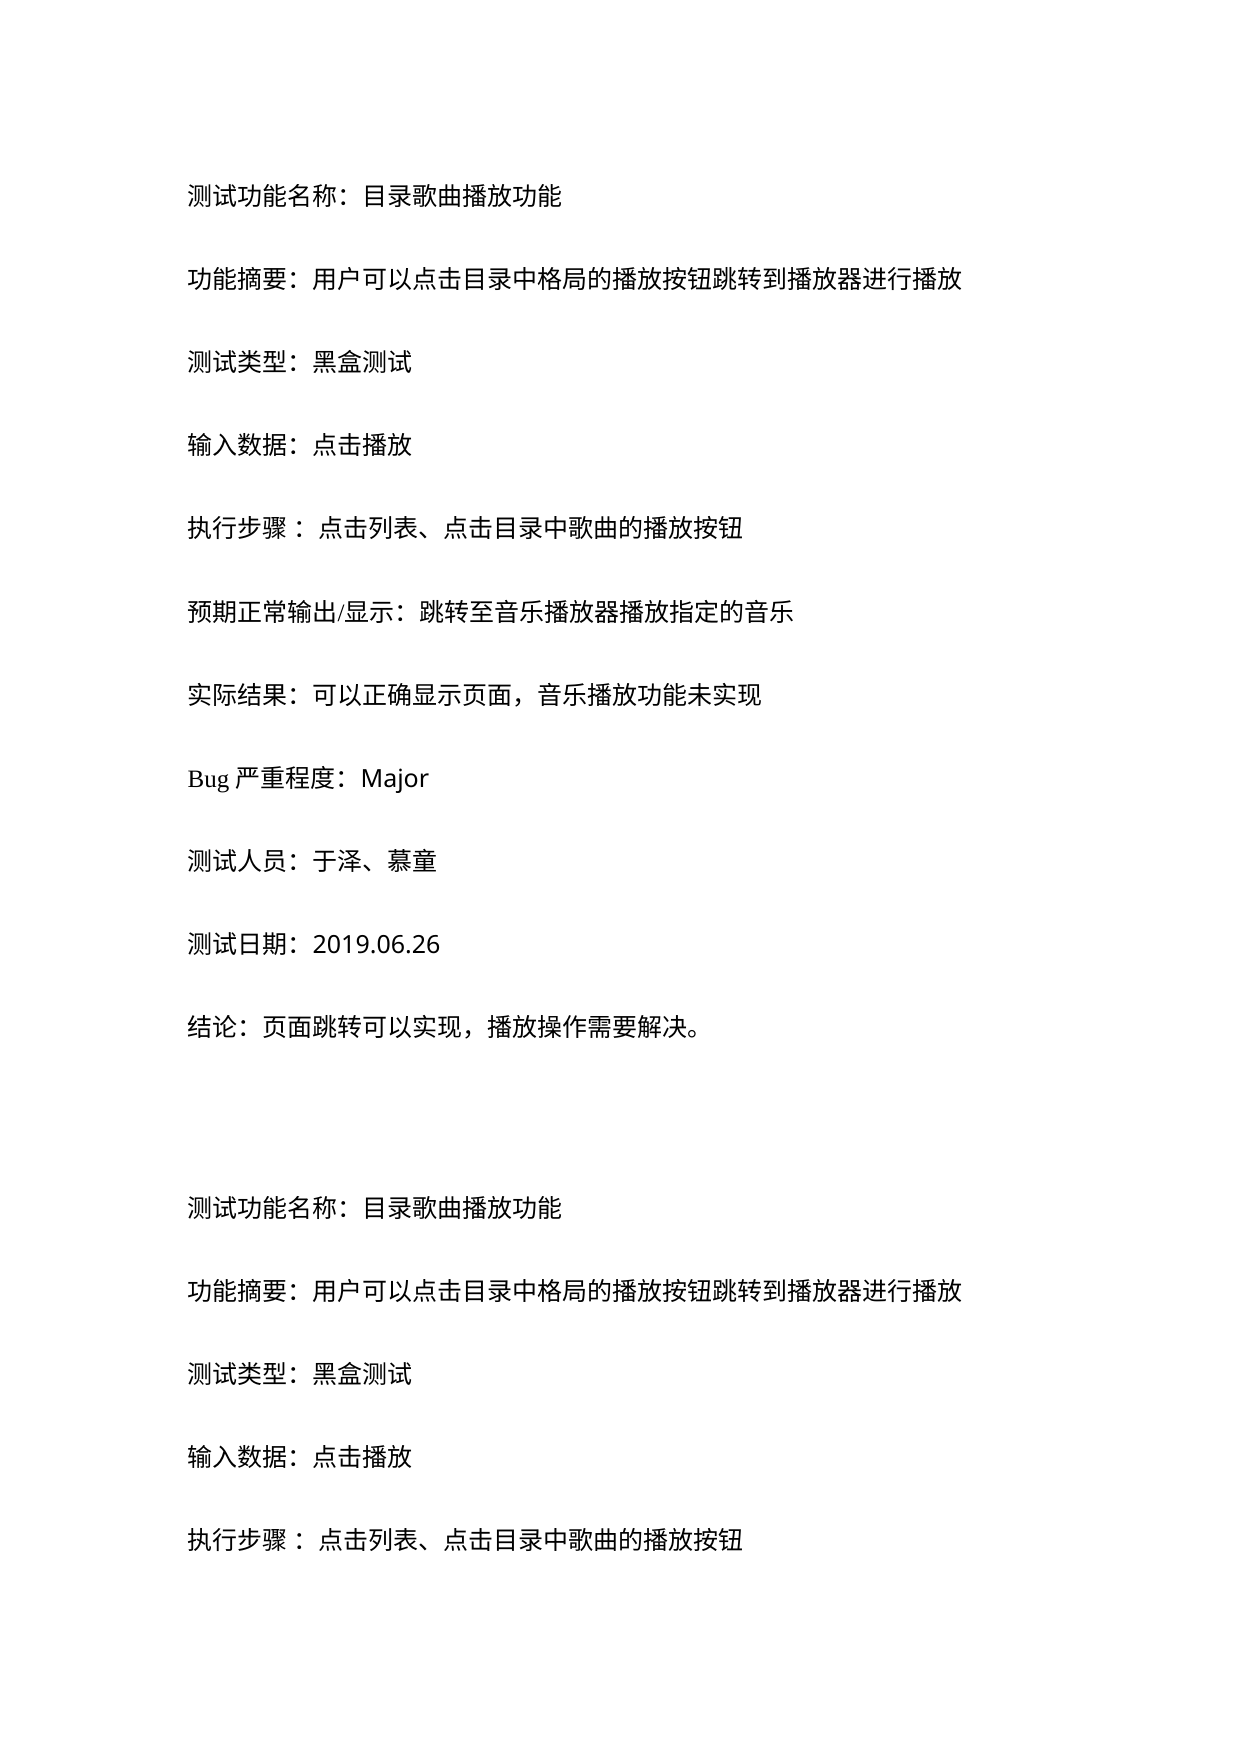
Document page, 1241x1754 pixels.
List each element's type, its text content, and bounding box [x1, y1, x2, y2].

text 输入数据：点击播放 [187, 1423, 1053, 1488]
text 测试功能名称：目录歌曲播放功能 [187, 162, 1053, 227]
text 测试功能名称：目录歌曲播放功能 [187, 1174, 1053, 1239]
text 预期正常输出/显示：跳转至音乐播放器播放指定的音乐 [187, 578, 1053, 643]
text 测试人员：于泽、慕童 [187, 827, 1053, 892]
text 测试日期：2019.06.26 [187, 910, 1053, 975]
text 测试类型：黑盒测试 [187, 1340, 1053, 1405]
text 输入数据：点击播放 [187, 411, 1053, 476]
text 执行步骤 ：点击列表、点击目录中歌曲的播放按钮 [187, 1506, 1053, 1571]
text 执行步骤 ：点击列表、点击目录中歌曲的播放按钮 [187, 494, 1053, 559]
text 结论：页面跳转可以实现，播放操作需要解决。 [187, 993, 1053, 1058]
text Bug 严重程度：Major [187, 744, 1053, 809]
text 功能摘要：用户可以点击目录中格局的播放按钮跳转到播放器进行播放 [187, 1257, 1053, 1322]
text 功能摘要：用户可以点击目录中格局的播放按钮跳转到播放器进行播放 [187, 245, 1053, 310]
text 测试类型：黑盒测试 [187, 328, 1053, 393]
text 实际结果：可以正确显示页面，音乐播放功能未实现 [187, 661, 1053, 726]
